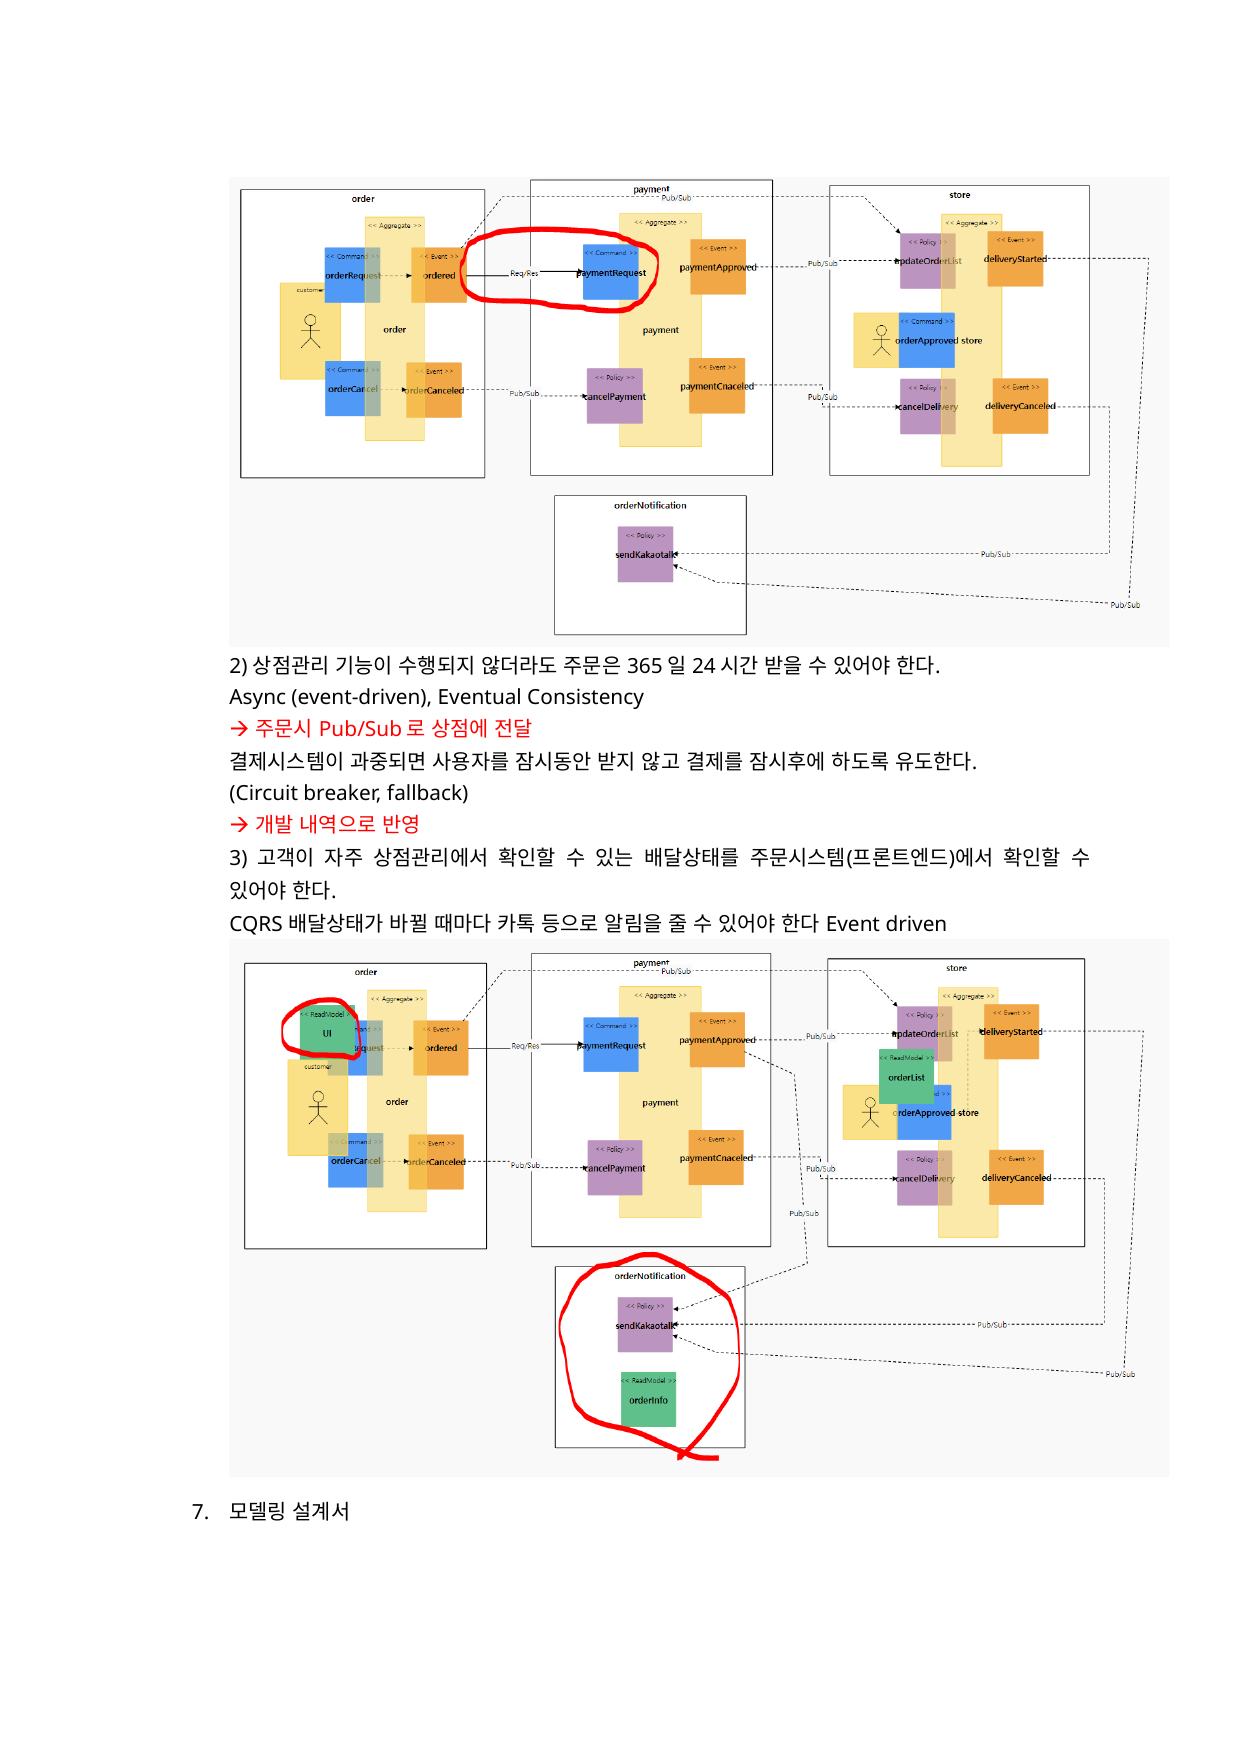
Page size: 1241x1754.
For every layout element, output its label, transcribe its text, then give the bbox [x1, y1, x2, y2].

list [192, 177, 1090, 1476]
picture [229, 177, 1170, 647]
picture [229, 939, 1170, 1477]
list 모델링 설계서 [192, 1495, 1090, 1525]
